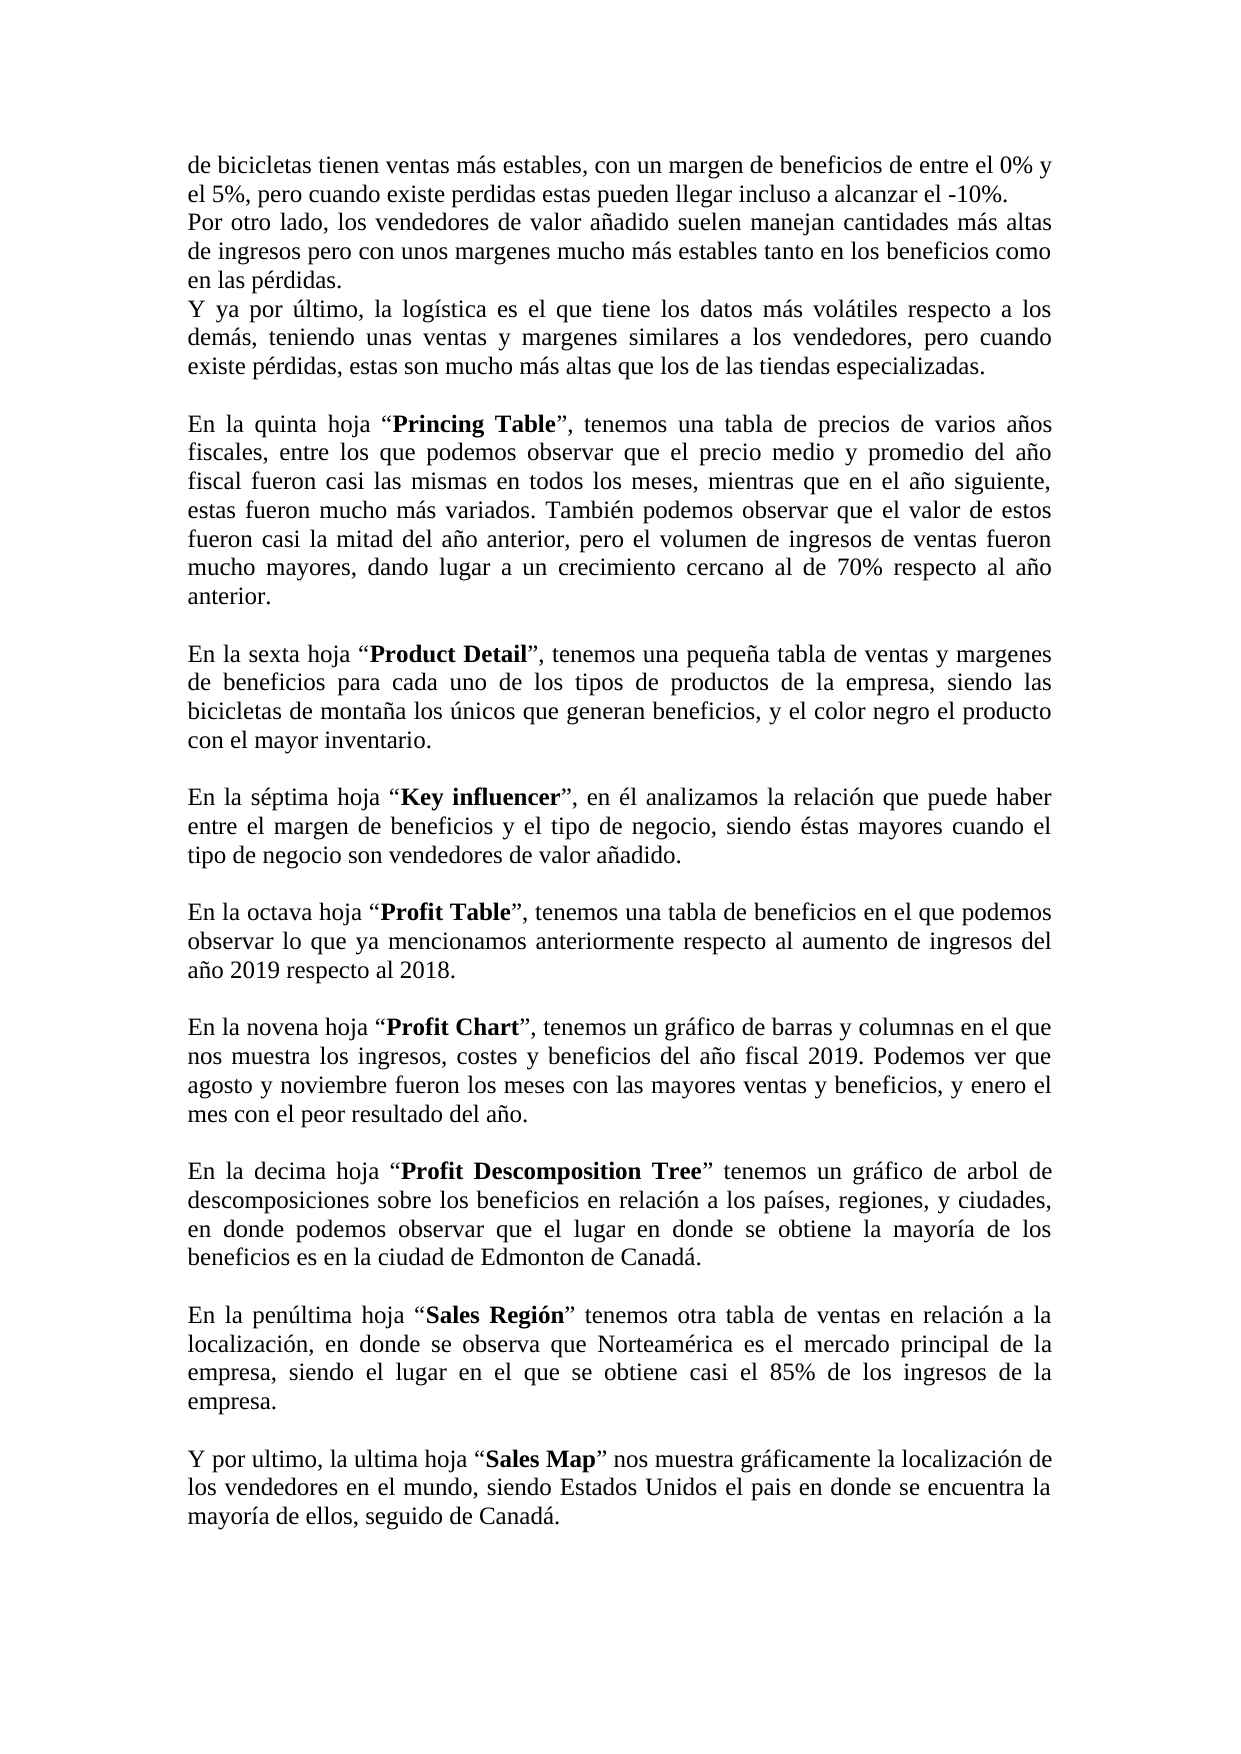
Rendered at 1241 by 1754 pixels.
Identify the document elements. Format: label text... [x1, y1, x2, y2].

text En la penúltima hoja “Sales Región” tenemos otra tabla de ventas en relación a la localización, en donde se observa que Norteamérica es el mercado principal de la empresa, siendo el lugar en el que se obtiene casi el 85% de los ingresos de la empresa. [187, 1300, 1053, 1415]
text En la novena hoja “Profit Chart”, tenemos un gráfico de barras y columnas en el que nos muestra los ingresos, costes y beneficios del año fiscal 2019. Podemos ver que agosto y noviembre fueron los meses con las mayores ventas y beneficios, y enero el mes con el peor resultado del año. [187, 1012, 1053, 1127]
text Y por ultimo, la ultima hoja “Sales Map” nos muestra gráficamente la localización de los vendedores en el mundo, siendo Estados Unidos el pais en donde se encuentra la mayoría de ellos, seguido de Canadá. [187, 1444, 1053, 1530]
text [187, 150, 1053, 207]
text Y ya por último, la logística es el que tiene los datos más volátiles respecto a los demás, teniendo unas ventas y margenes similares a los vendedores, pero cuando existe pérdidas, estas son mucho más altas que los de las tiendas especializadas. [187, 294, 1053, 380]
text En la decima hoja “Profit Descomposition Tree” tenemos un gráfico de arbol de descomposiciones sobre los beneficios en relación a los países, regiones, y ciudades, en donde podemos observar que el lugar en donde se obtiene la mayoría de los beneficios es en la ciudad de Edmonton de Canadá. [187, 1156, 1053, 1271]
text En la séptima hoja “Key influencer”, en él analizamos la relación que puede haber entre el margen de beneficios y el tipo de negocio, siendo éstas mayores cuando el tipo de negocio son vendedores de valor añadido. [187, 782, 1053, 869]
text En la octava hoja “Profit Table”, tenemos una tabla de beneficios en el que podemos observar lo que ya mencionamos anteriormente respecto al aumento de ingresos del año 2019 respecto al 2018. [187, 897, 1053, 984]
text Por otro lado, los vendedores de valor añadido suelen manejan cantidades más altas de ingresos pero con unos margenes mucho más estables tanto en los beneficios como en las pérdidas. [187, 207, 1053, 294]
text En la quinta hoja “Princing Table”, tenemos una tabla de precios de varios años fiscales, entre los que podemos observar que el precio medio y promedio del año fiscal fueron casi las mismas en todos los meses, mientras que en el año siguiente, estas fueron mucho más variados. También podemos observar que el valor de estos fueron casi la mitad del año anterior, pero el volumen de ingresos de ventas fueron mucho mayores, dando lugar a un crecimiento cercano al de 70% respecto al año anterior. [187, 409, 1053, 610]
text En la sexta hoja “Product Detail”, tenemos una pequeña tabla de ventas y margenes de beneficios para cada uno de los tipos de productos de la empresa, siendo las bicicletas de montaña los únicos que generan beneficios, y el color negro el producto con el mayor inventario. [187, 639, 1053, 754]
